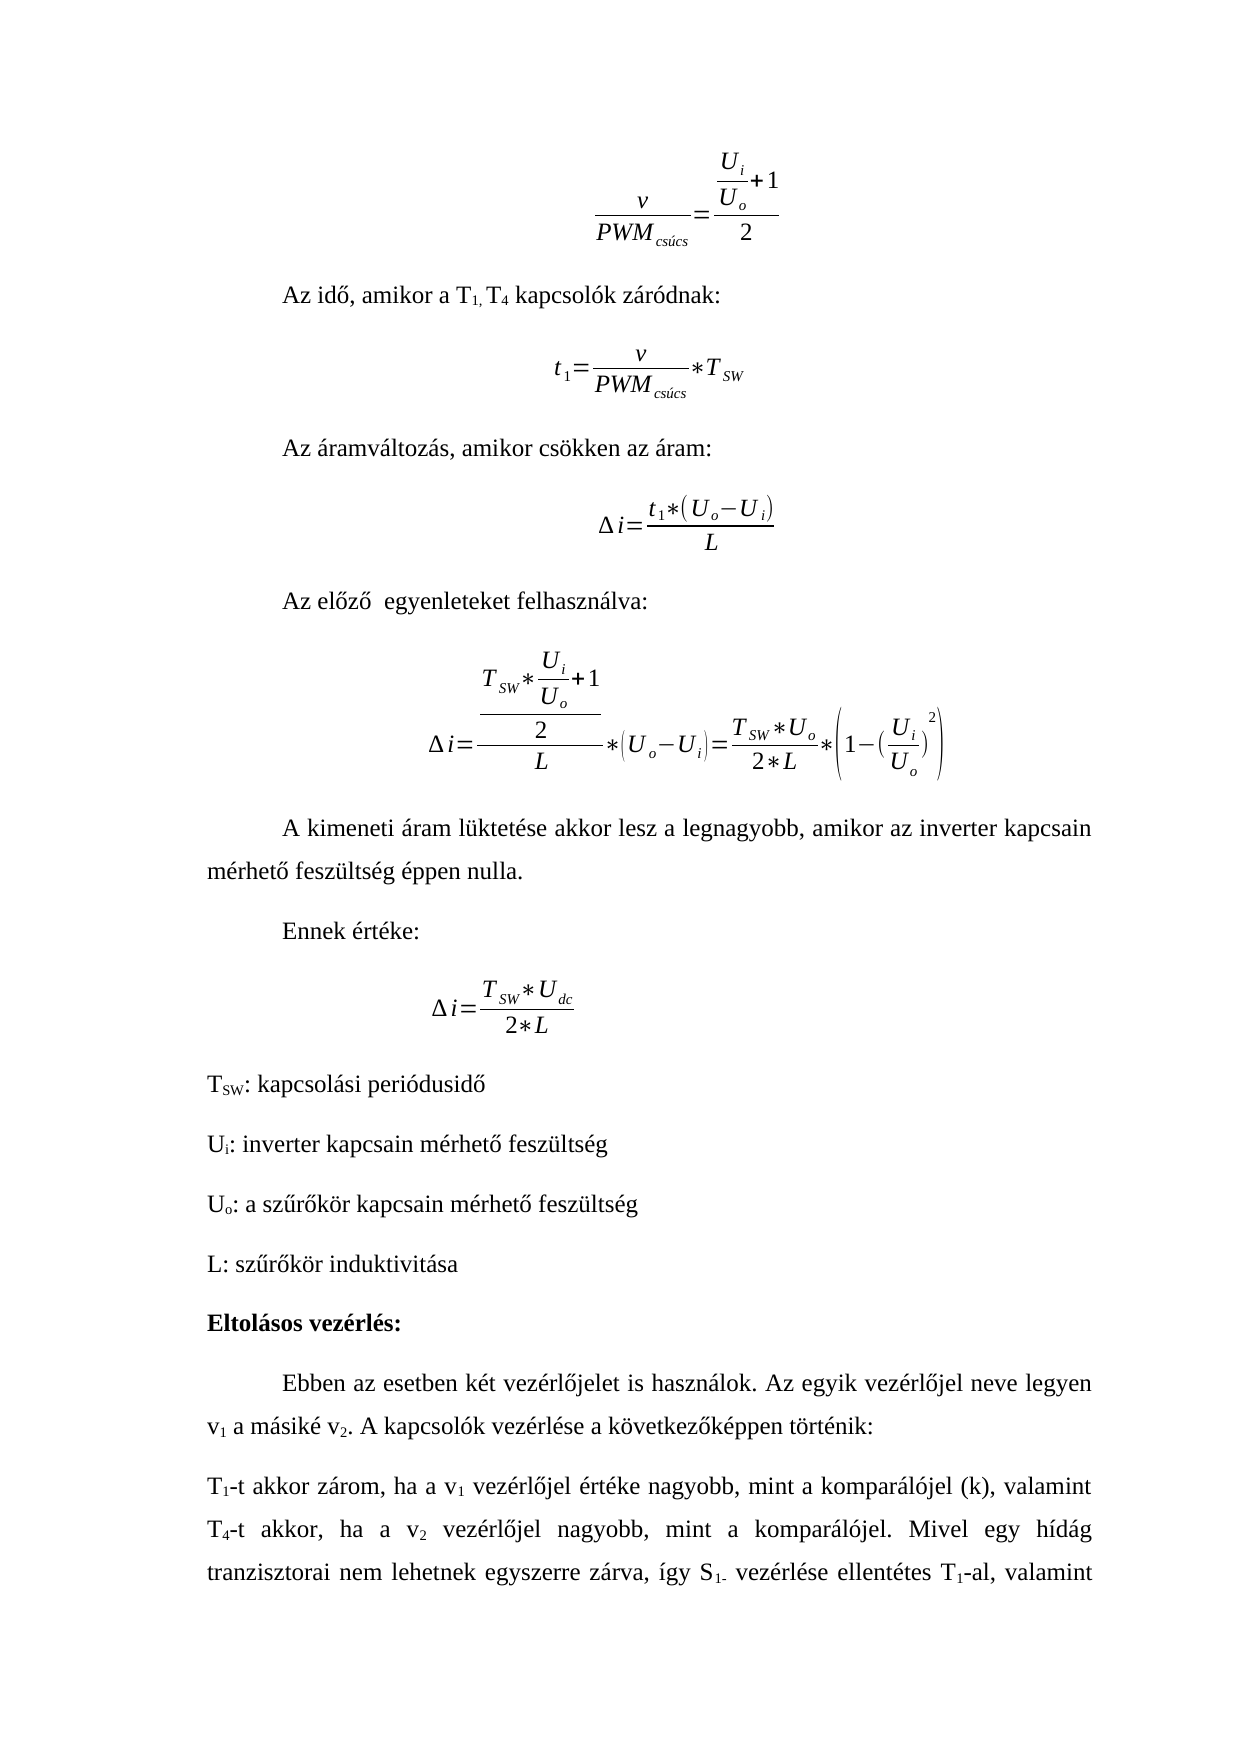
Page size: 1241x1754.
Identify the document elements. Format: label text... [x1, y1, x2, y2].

text TSW: kapcsolási periódusidő [207, 1069, 1092, 1098]
text Ennek értéke: [207, 916, 1092, 945]
text Ui: inverter kapcsain mérhető feszültség [207, 1129, 1092, 1158]
text Az idő, amikor a T1, T4 kapcsolók záródnak: [207, 280, 1092, 308]
text Eltolásos vezérlés: [207, 1308, 1092, 1337]
text L: szűrőkör induktivitása [207, 1249, 1092, 1277]
text Az előző egyenleteket felhasználva: [207, 586, 1092, 615]
text Uo: a szűrőkör kapcsain mérhető feszültség [207, 1189, 1092, 1218]
text Az áramváltozás, amikor csökken az áram: [207, 433, 1092, 462]
text A kimeneti áram lüktetése akkor lesz a legnagyobb, amikor az inverter kapcsain mérhető feszültség éppen nulla. [207, 813, 1092, 885]
text Ebben az esetben két vezérlőjelet is használok. Az egyik vezérlőjel neve legyen v1 a másiké v2. A kapcsolók vezérlése a következőképpen történik: [207, 1368, 1092, 1440]
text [207, 1471, 1092, 1586]
